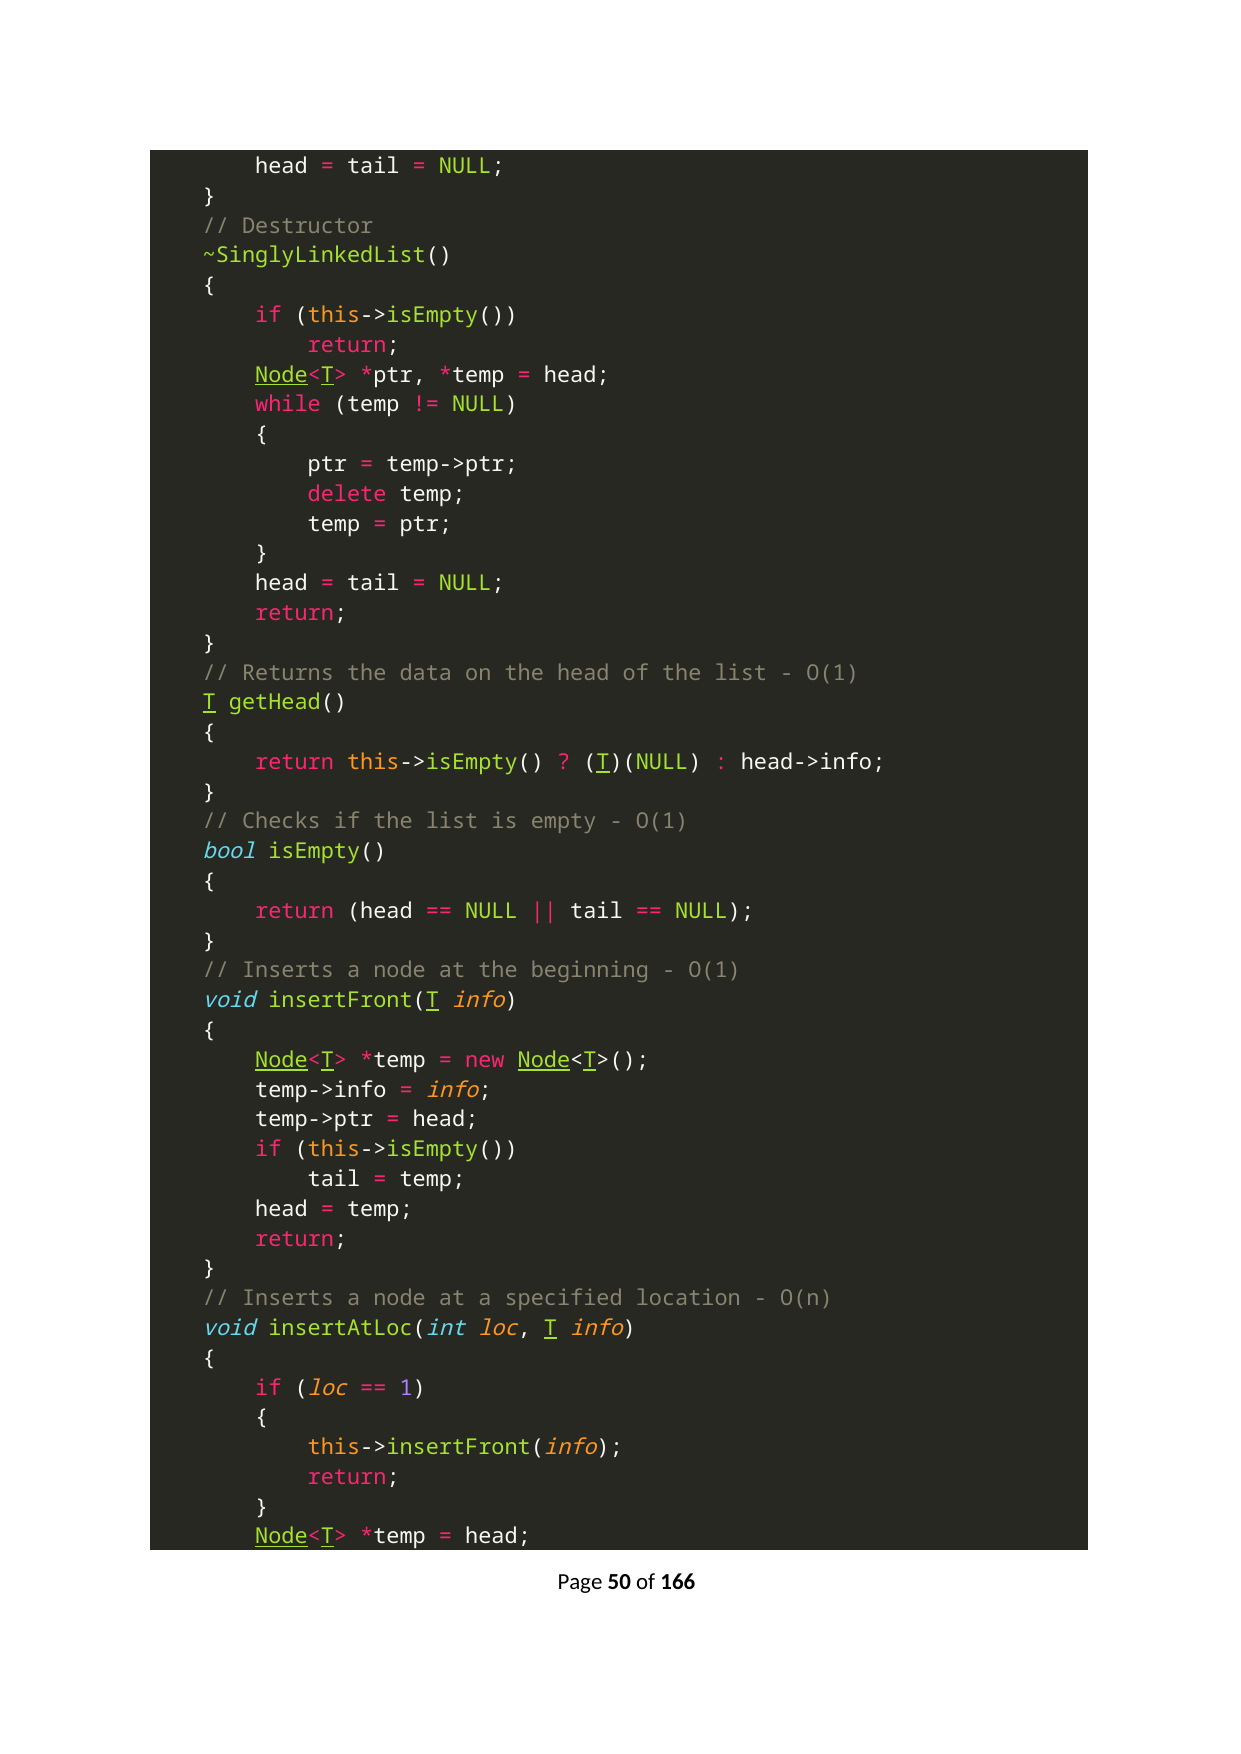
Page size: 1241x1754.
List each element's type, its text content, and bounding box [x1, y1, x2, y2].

text tail = temp; [150, 1163, 1088, 1193]
text void insertAtLoc(int loc, T info) [150, 1312, 1088, 1342]
text // Inserts a node at a specified location - O(n) [150, 1282, 1088, 1312]
text { [150, 1342, 1088, 1371]
text // Returns the data on the head of the list - O(1) [150, 656, 1088, 686]
text { [150, 716, 1088, 746]
text bool isEmpty() [150, 835, 1088, 865]
text head = tail = NULL; [150, 150, 1088, 180]
text this->insertFront(info); [150, 1431, 1088, 1461]
text ~SinglyLinkedList() [150, 239, 1088, 269]
text if (this->isEmpty()) [150, 299, 1088, 329]
text } [150, 627, 1088, 656]
text } [150, 537, 1088, 567]
text void insertFront(T info) [150, 984, 1088, 1014]
text return this->isEmpty() ? (T)(NULL) : head->info; [150, 746, 1088, 776]
text return; [150, 597, 1088, 627]
text head = temp; [150, 1193, 1088, 1222]
text } [150, 924, 1088, 954]
text // Destructor [150, 209, 1088, 239]
text // Inserts a node at the beginning - O(1) [150, 954, 1088, 984]
text ptr = temp->ptr; [150, 448, 1088, 478]
text Node<T> *temp = new Node<T>(); [150, 1044, 1088, 1073]
text return; [150, 1222, 1088, 1252]
text delete temp; [150, 478, 1088, 507]
text return (head == NULL || tail == NULL); [150, 895, 1088, 924]
text Node<T> *ptr, *temp = head; [150, 358, 1088, 388]
text temp->ptr = head; [150, 1103, 1088, 1133]
text { [150, 865, 1088, 895]
text if (this->isEmpty()) [150, 1133, 1088, 1163]
text // Checks if the list is empty - O(1) [150, 805, 1088, 835]
text } [150, 180, 1088, 209]
text return; [150, 329, 1088, 358]
text temp->info = info; [150, 1073, 1088, 1103]
text while (temp != NULL) [150, 388, 1088, 418]
text return; [150, 1461, 1088, 1491]
text { [150, 1401, 1088, 1431]
text if (loc == 1) [150, 1371, 1088, 1401]
text { [150, 269, 1088, 299]
text { [150, 418, 1088, 448]
text } [150, 1252, 1088, 1282]
text } [150, 776, 1088, 805]
text { [150, 1014, 1088, 1044]
text T getHead() [150, 686, 1088, 716]
text } [150, 1491, 1088, 1520]
text head = tail = NULL; [150, 567, 1088, 597]
text Node<T> *temp = head; [150, 1520, 1088, 1550]
text temp = ptr; [150, 507, 1088, 537]
